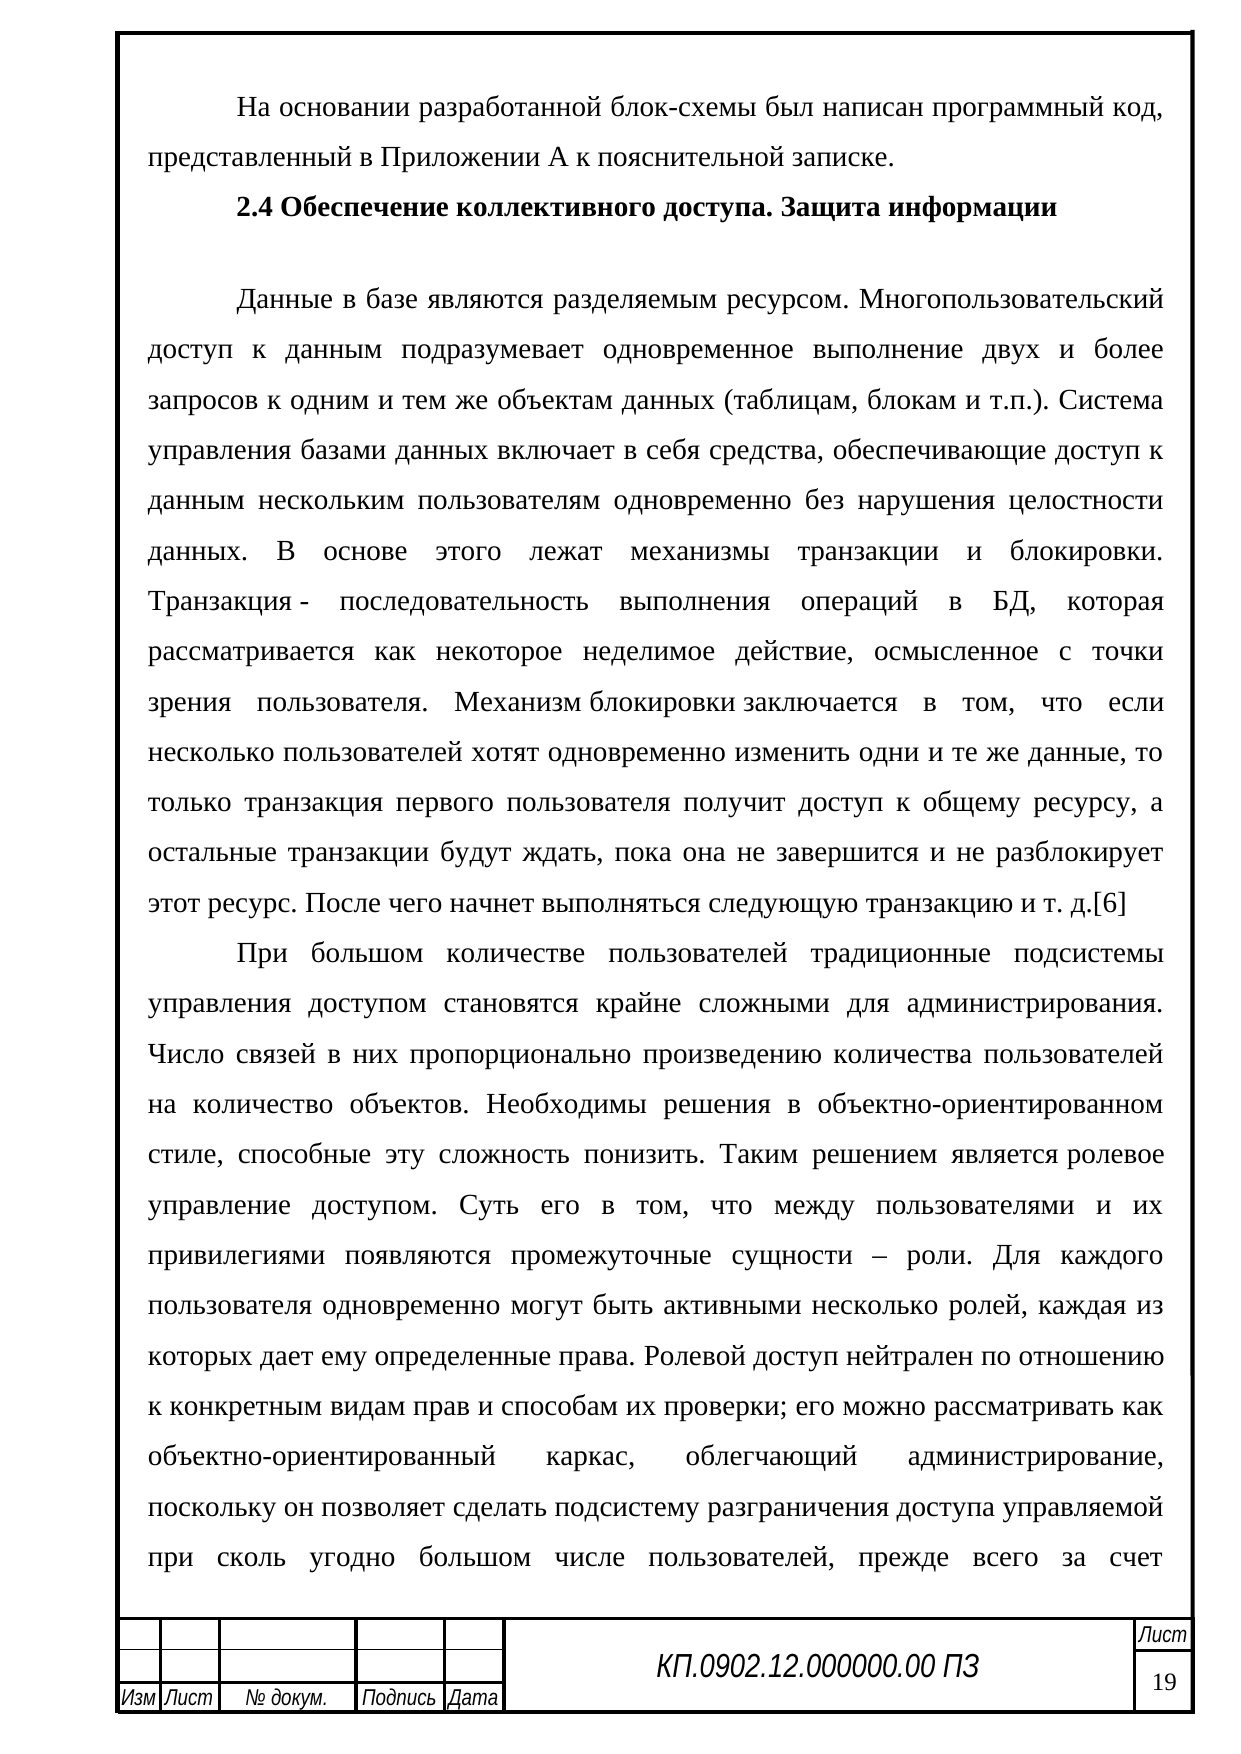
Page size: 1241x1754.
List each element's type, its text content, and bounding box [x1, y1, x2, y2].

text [148, 935, 1164, 1572]
text На основании разработанной блок-схемы был написан программный код, представленный в Приложении А к пояснительной записке. [148, 89, 1164, 172]
text Данные в базе являются разделяемым ресурсом. Многопользовательский доступ к данным подразумевает одновременное выполнение двух и более запросов к одним и тем же объектам данных (таблицам, блокам и т.п.). Система управления базами данных включает в себя средства, обеспечивающие доступ к данным нескольким пользователям одновременно без нарушения целостности данных. В основе этого лежат механизмы транзакции и блокировки. Транзакция - последовательность выполнения операций в БД, которая рассматривается как некоторое неделимое действие, осмысленное с точки зрения пользователя. Механизм блокировки заключается в том, что если несколько пользователей хотят одновременно изменить одни и те же данные, то только транзакция первого пользователя получит доступ к общему ресурсу, а остальные транзакции будут ждать, пока она не завершится и не разблокирует этот ресурс. После чего начнет выполняться следующую транзакцию и т. д.[6] [148, 281, 1164, 918]
text 2.4 Обеспечение коллективного доступа. Защита информации [236, 189, 1164, 223]
